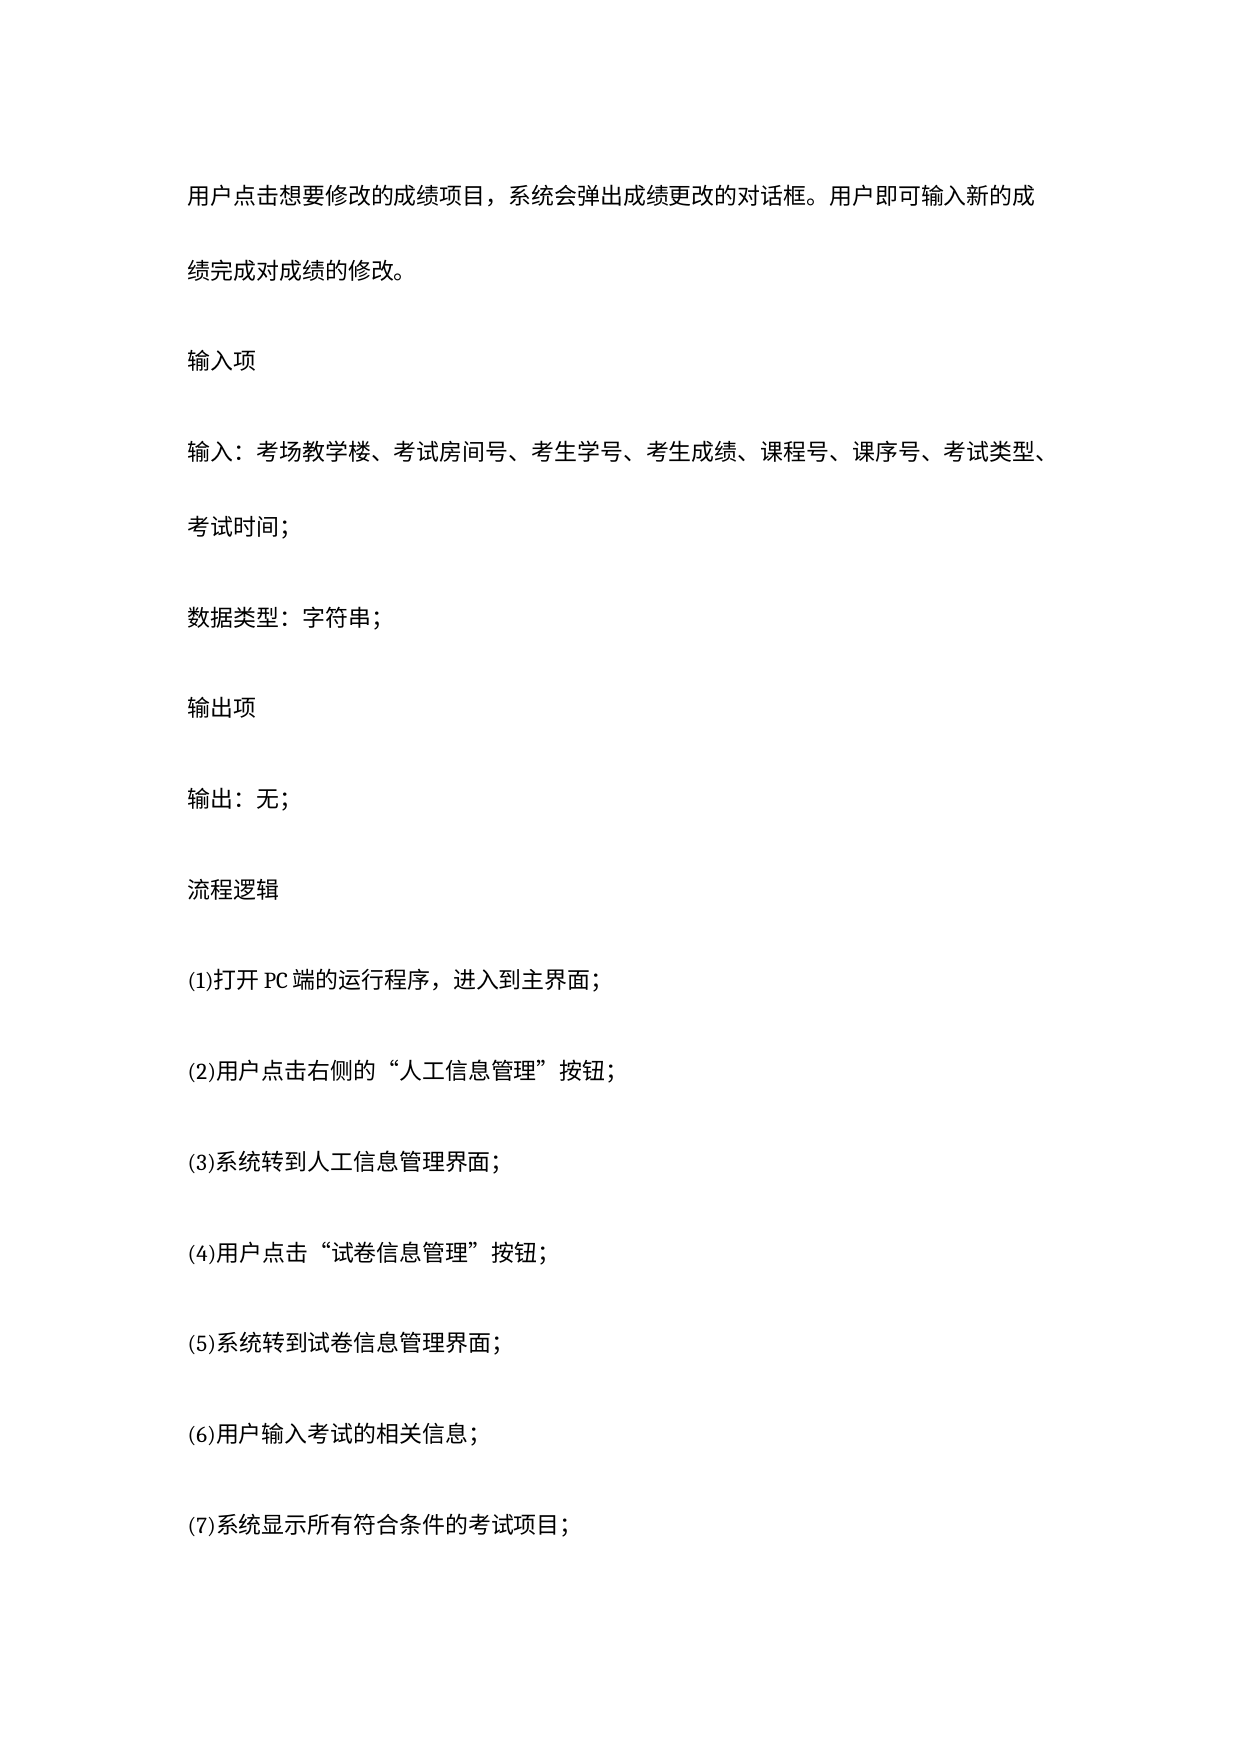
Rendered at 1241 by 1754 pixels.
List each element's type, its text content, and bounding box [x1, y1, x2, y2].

text (5)系统转到试卷信息管理界面； [187, 1309, 1053, 1374]
text 数据类型：字符串； [187, 583, 1053, 648]
text 输入项 [187, 327, 1053, 392]
text (2)用户点击右侧的“人工信息管理”按钮； [187, 1037, 1053, 1102]
text 输出项 [187, 674, 1053, 739]
text (6)用户输入考试的相关信息； [187, 1400, 1053, 1465]
text (4)用户点击“试卷信息管理”按钮； [187, 1219, 1053, 1284]
text (7)系统显示所有符合条件的考试项目； [187, 1491, 1053, 1556]
text 输入：考场教学楼、考试房间号、考生学号、考生成绩、课程号、课序号、考试类型、考试时间； [187, 418, 1053, 558]
text 输出：无； [187, 765, 1053, 830]
text 流程逻辑 [187, 856, 1053, 921]
text (3)系统转到人工信息管理界面； [187, 1128, 1053, 1193]
text (1)打开PC端的运行程序，进入到主界面； [187, 946, 1053, 1011]
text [187, 162, 1053, 302]
